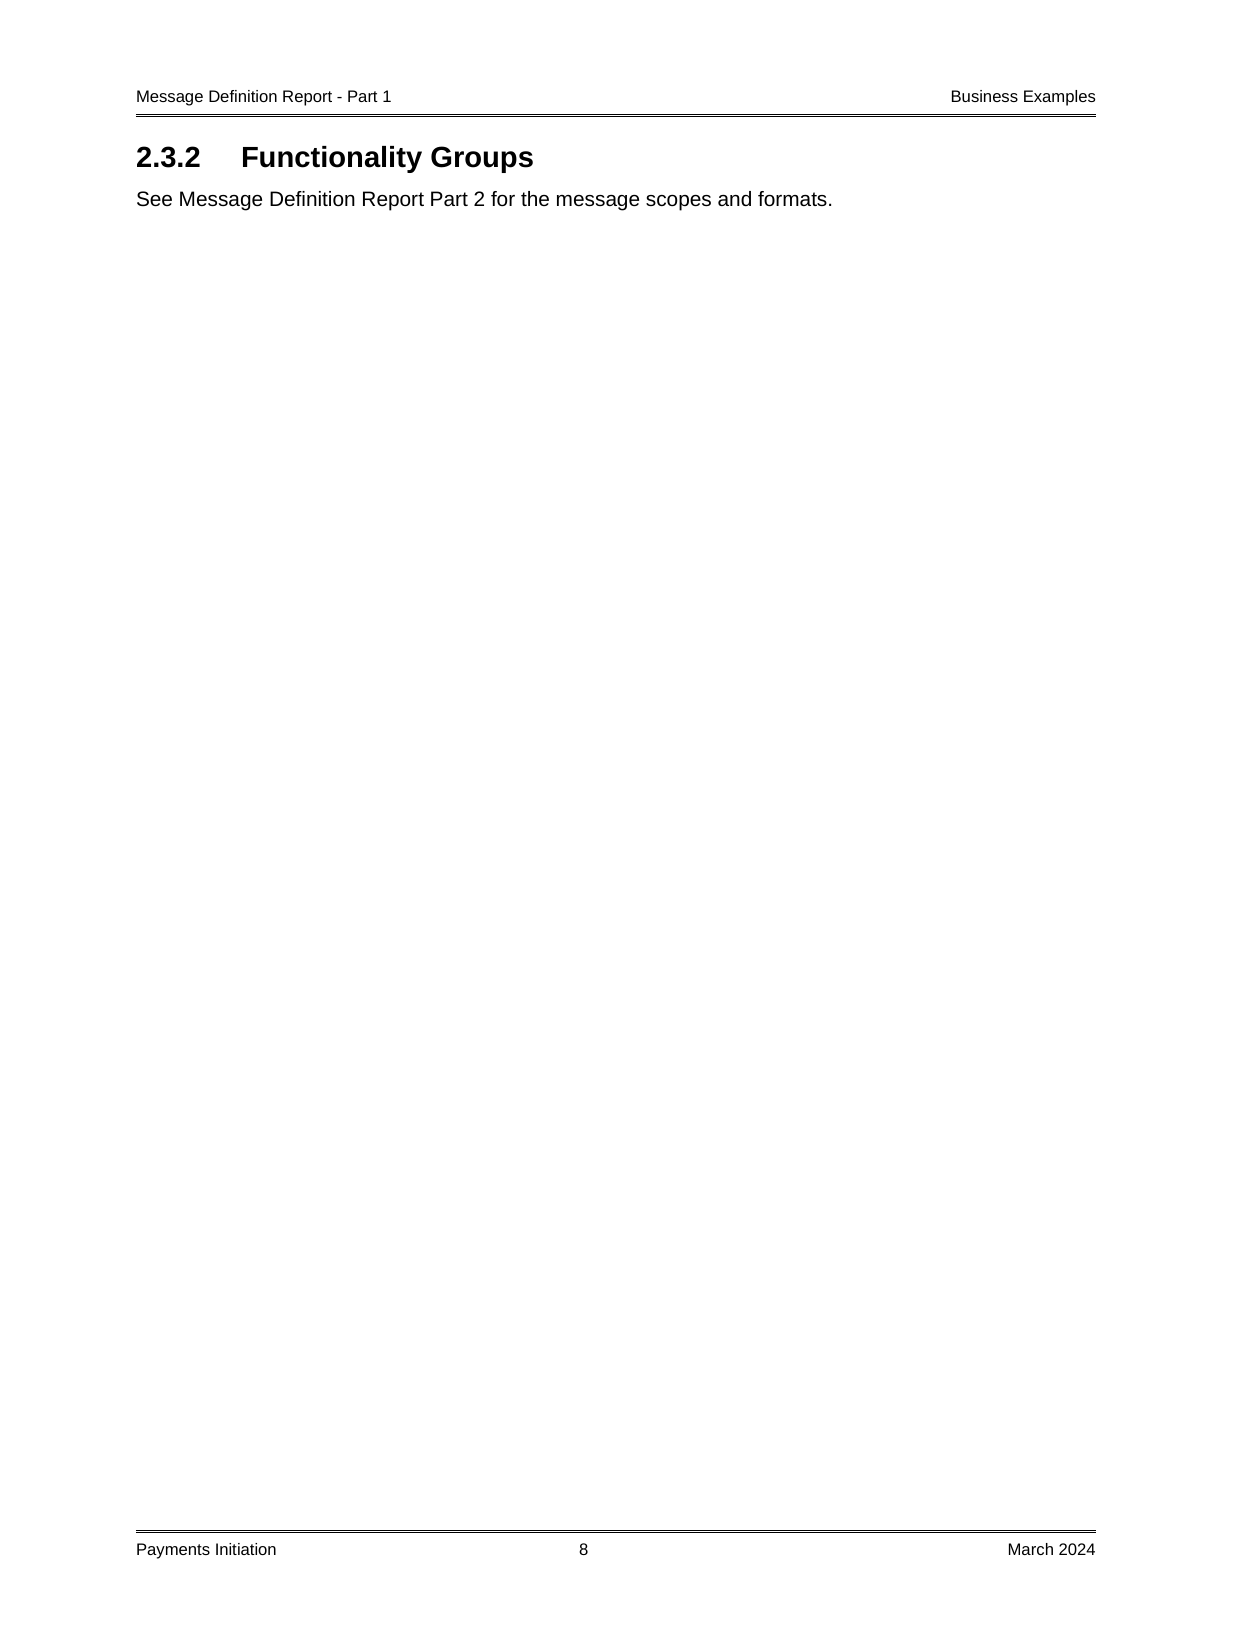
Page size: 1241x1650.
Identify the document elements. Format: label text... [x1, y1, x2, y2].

text See Message Definition Report Part 2 for the message scopes and formats. [136, 187, 1104, 211]
subtitle Functionality Groups [136, 141, 1104, 174]
